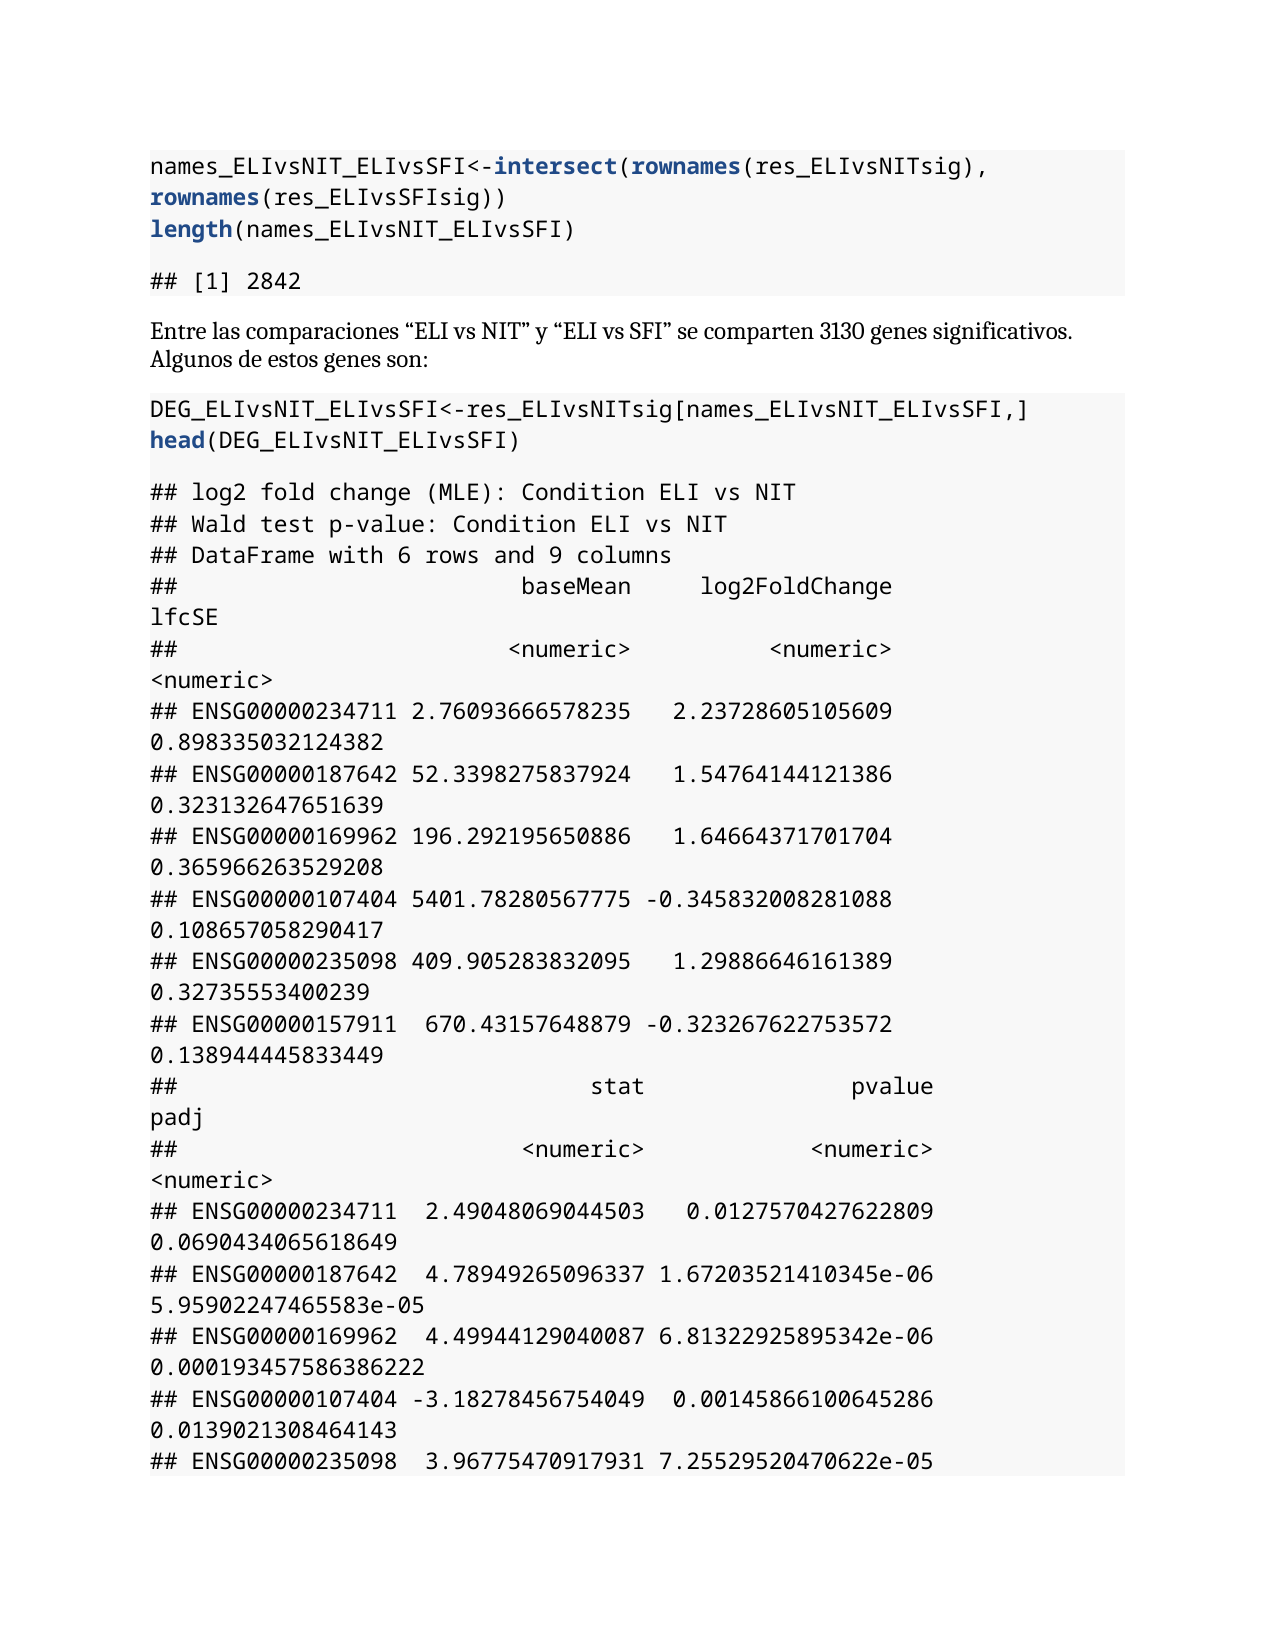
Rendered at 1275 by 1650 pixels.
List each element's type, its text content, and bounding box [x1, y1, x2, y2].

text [150, 476, 1125, 1476]
text names_ELIvsNIT_ELIvsSFI<-intersect(rownames(res_ELIvsNITsig), rownames(res_ELIvsSFIsig)) length(names_ELIvsNIT_ELIvsSFI) [150, 150, 1125, 244]
text Entre las comparaciones “ELI vs NIT” y “ELI vs SFI” se comparten 3130 genes significativos. Algunos de estos genes son: [150, 317, 1125, 374]
text DEG_ELIvsNIT_ELIvsSFI<-res_ELIvsNITsig[names_ELIvsNIT_ELIvsSFI,] head(DEG_ELIvsNIT_ELIvsSFI) [521, 393, 1125, 455]
text ## [1] 2842 [150, 264, 1125, 296]
